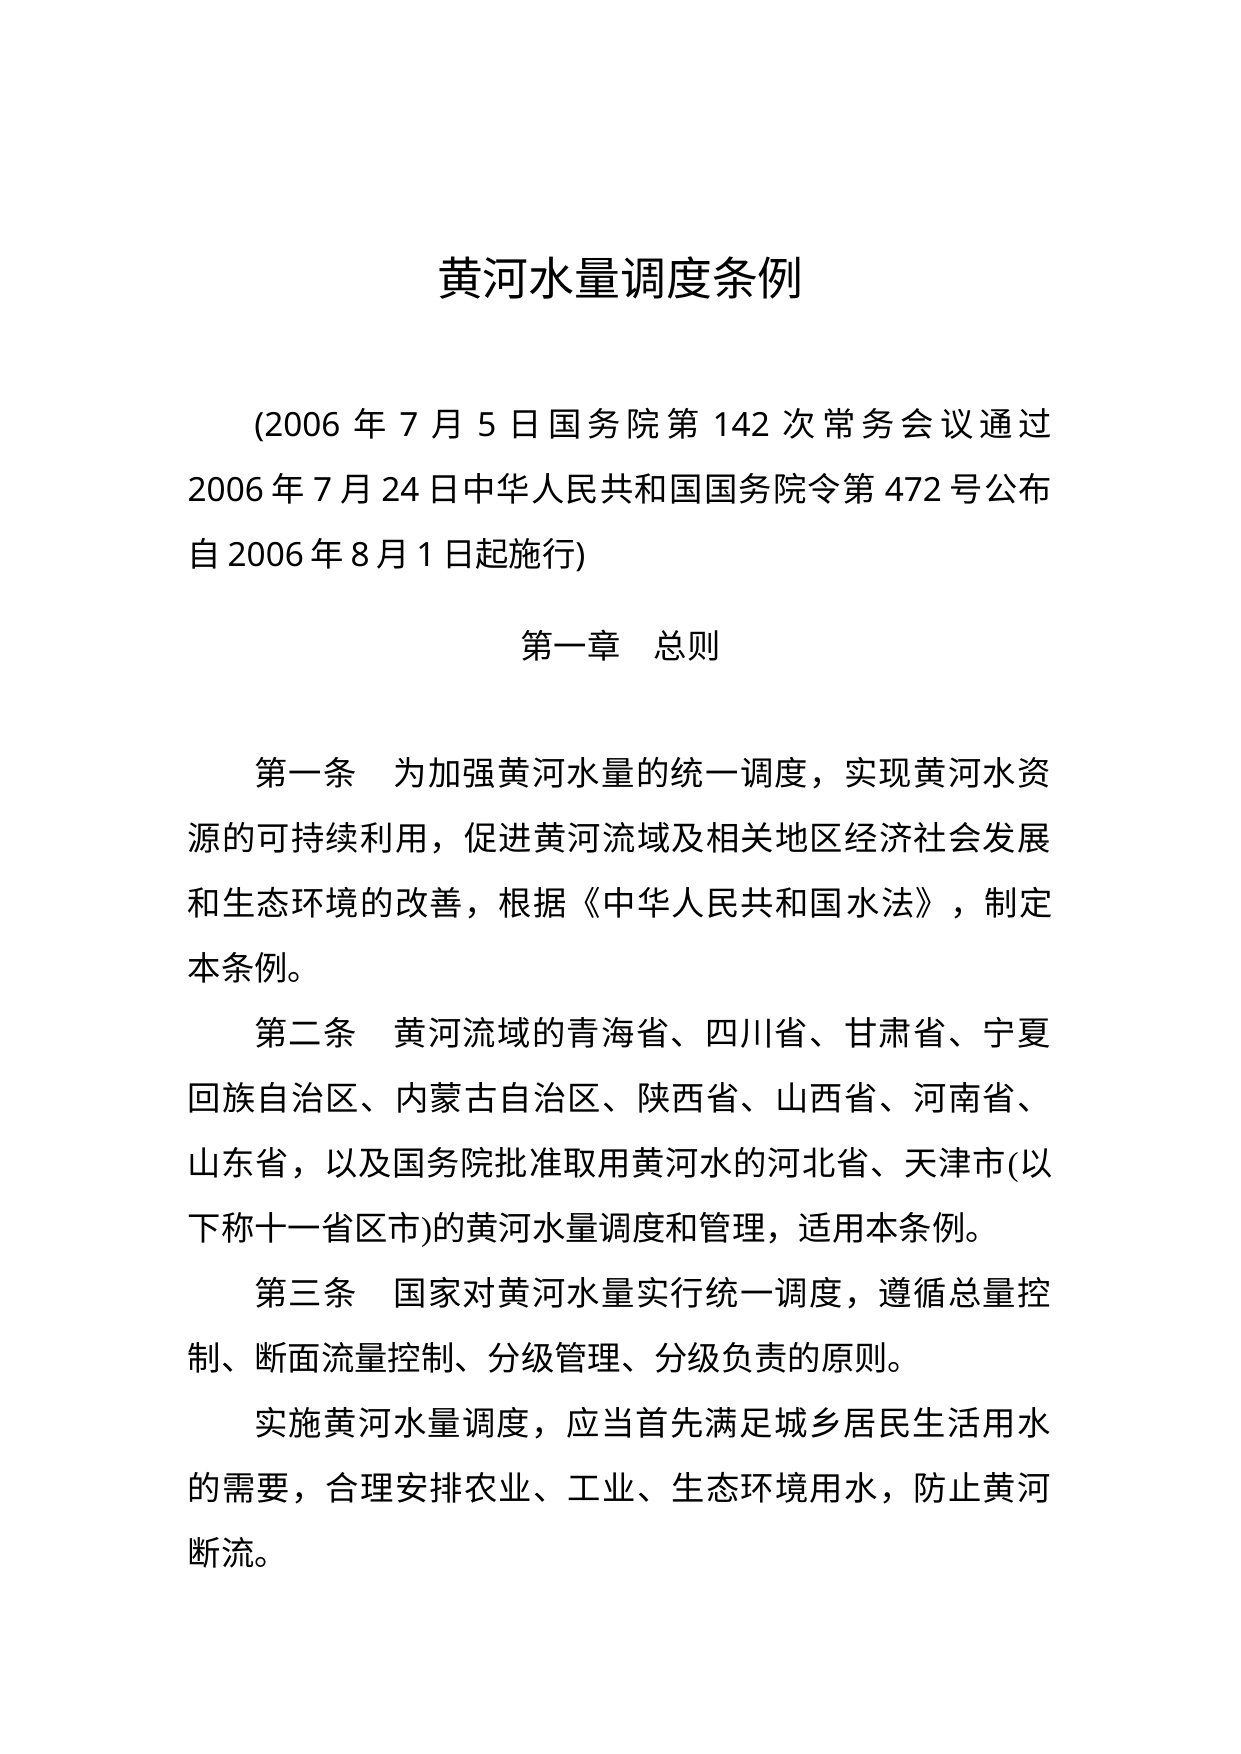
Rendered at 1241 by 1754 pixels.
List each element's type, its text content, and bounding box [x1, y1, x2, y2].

text 第三条 国家对黄河水量实行统一调度，遵循总量控制、断面流量控制、分级管理、分级负责的原则。 [187, 1259, 1053, 1389]
text 第二条 黄河流域的青海省、四川省、甘肃省、宁夏回族自治区、内蒙古自治区、陕西省、山西省、河南省、山东省，以及国务院批准取用黄河水的河北省、天津市(以下称十一省区市)的黄河水量调度和管理，适用本条例。 [187, 999, 1053, 1259]
text 实施黄河水量调度，应当首先满足城乡居民生活用水的需要，合理安排农业、工业、生态环境用水，防止黄河断流。 [187, 1389, 1053, 1584]
text 黄河水量调度条例 [187, 227, 1053, 324]
text 第一条 为加强黄河水量的统一调度，实现黄河水资源的可持续利用，促进黄河流域及相关地区经济社会发展和生态环境的改善，根据《中华人民共和国水法》，制定本条例。 [187, 739, 1053, 999]
text (2006年7月5日国务院第142次常务会议通过 2006年7月24日中华人民共和国国务院令第472号公布 自2006年8月1日起施行) [187, 389, 1053, 584]
subtitle 第一章 总则 [187, 612, 1053, 677]
